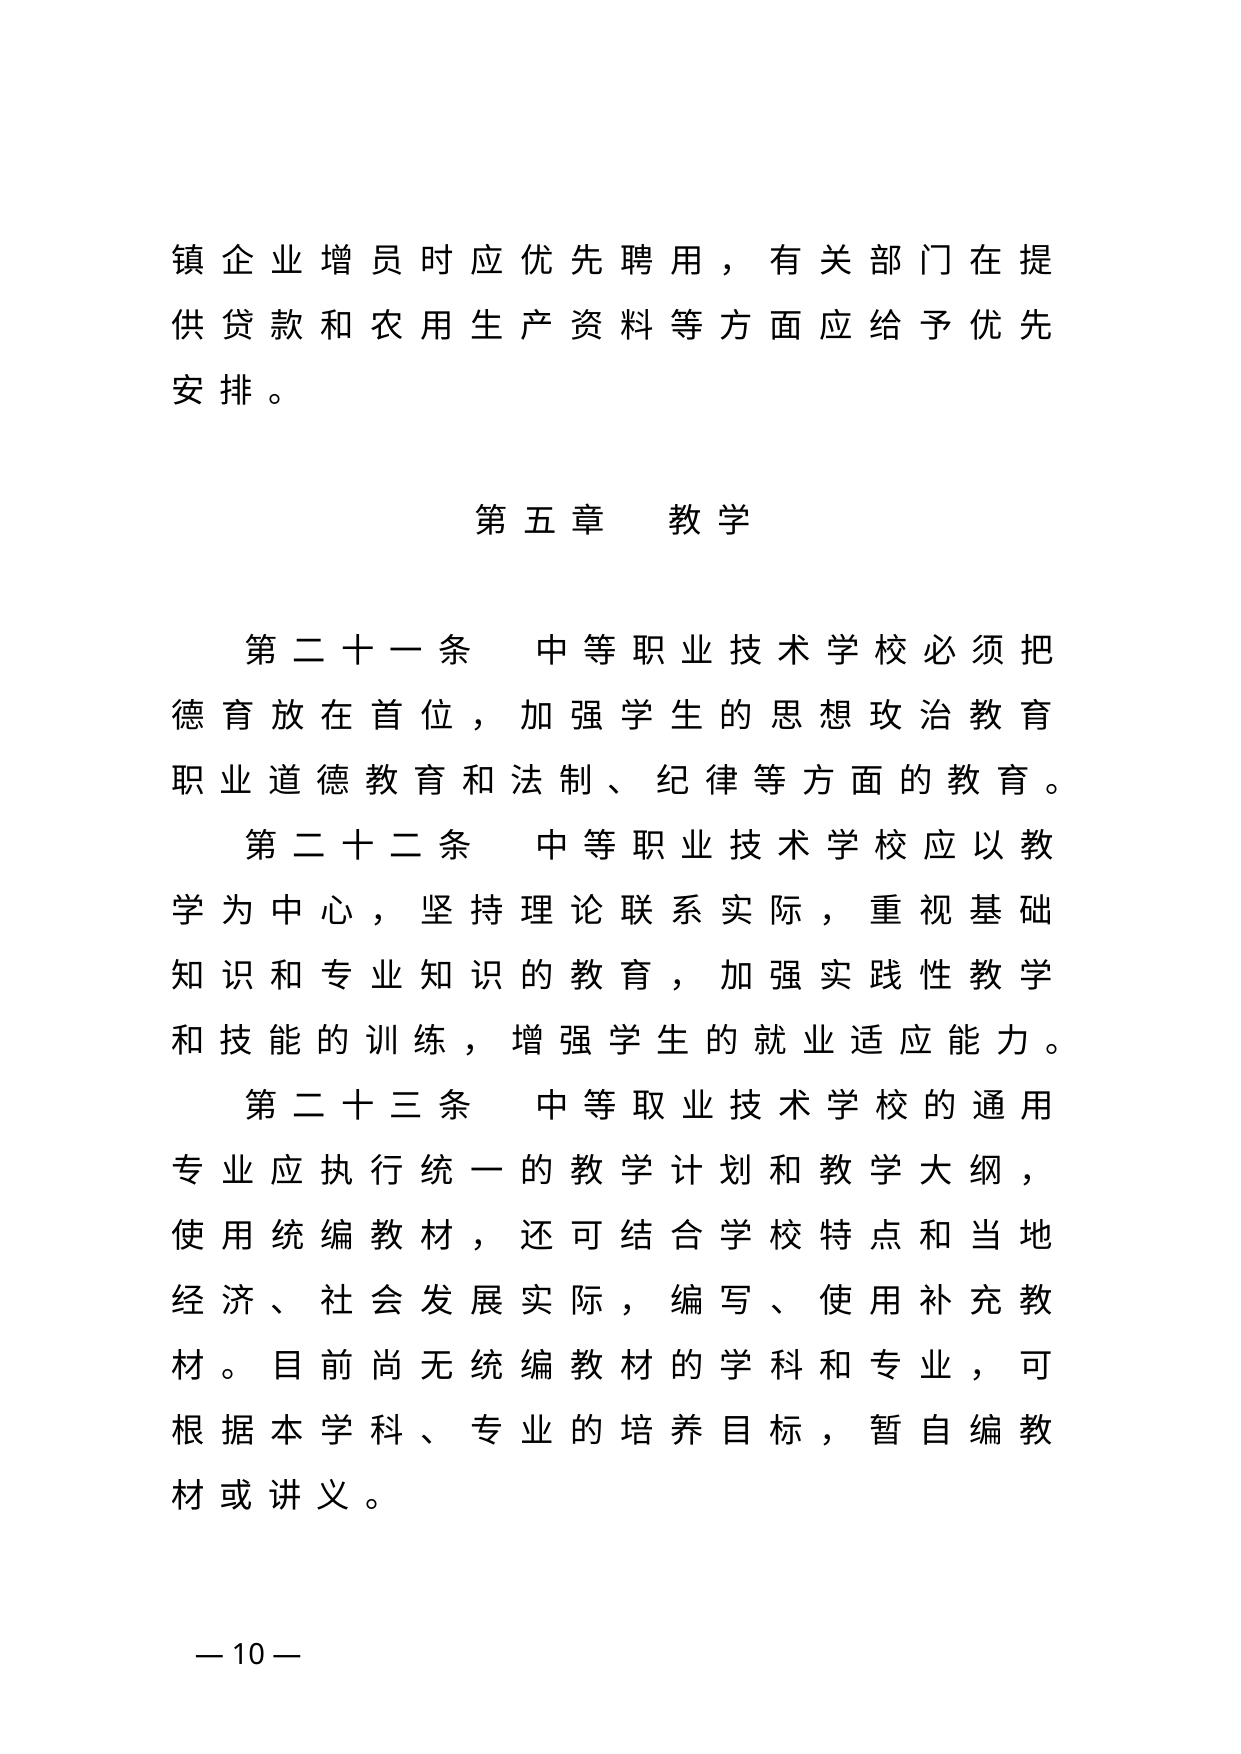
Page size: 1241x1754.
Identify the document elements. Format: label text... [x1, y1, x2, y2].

text 第五章 教学 [171, 486, 1069, 551]
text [171, 226, 1069, 421]
text 第二十一条 中等职业技术学校必须把德育放在首位，加强学生的思想玫治教育、职业道德教育和法制、纪律等方面的教育。 [171, 616, 1069, 811]
text 第二十二条 中等职业技术学校应以教学为中心，坚持理论联系实际，重视基础知识和专业知识的教育，加强实践性教学和技能的训练，增强学生的就业适应能力。 [171, 811, 1069, 1071]
text 第二十三条 中等取业技术学校的通用专业应执行统一的教学计划和教学大纲，使用统编教材，还可结合学校特点和当地经济、社会发展实际，编写、使用补充教材。目前尚无统编教材的学科和专业，可根据本学科、专业的培养目标，暂自编教材或讲义。 [171, 1071, 1069, 1526]
